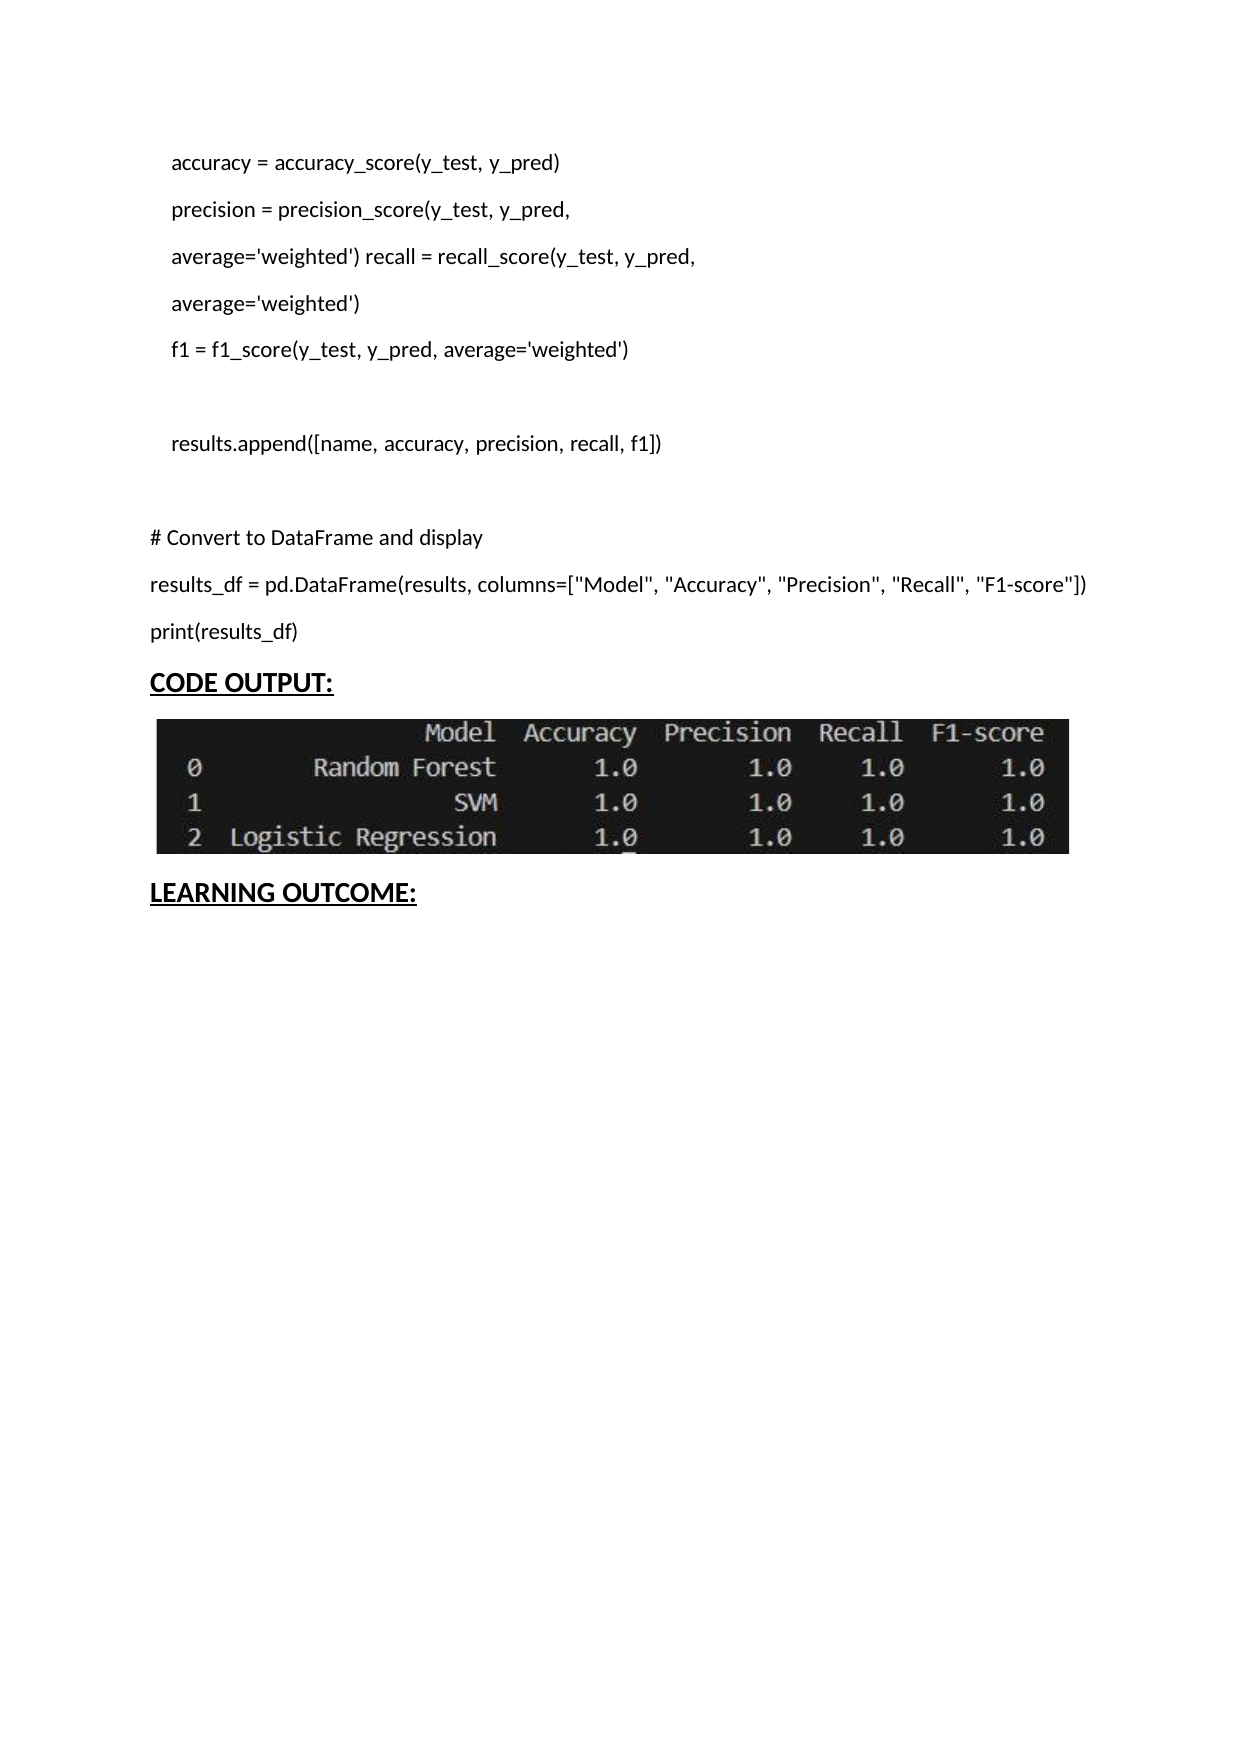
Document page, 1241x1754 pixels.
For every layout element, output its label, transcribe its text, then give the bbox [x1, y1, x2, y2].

text LEARNING OUTCOME: [150, 737, 1093, 909]
text results.append([name, accuracy, precision, recall, f1]) [171, 429, 1093, 457]
picture [156, 719, 1070, 737]
text results_df = pd.DataFrame(results, columns=["Model", "Accuracy", "Precision", "Recall", "F1-score"]) print(results_df) [150, 570, 1093, 645]
text precision = precision_score(y_test, y_pred, average='weighted') recall = recall_score(y_test, y_pred, average='weighted') [171, 195, 761, 317]
text CODE OUTPUT: [150, 664, 1093, 699]
text f1 = f1_score(y_test, y_pred, average='weighted') [171, 336, 1093, 363]
text accuracy = accuracy_score(y_test, y_pred) [171, 148, 1093, 176]
text # Convert to DataFrame and display [150, 523, 1093, 551]
